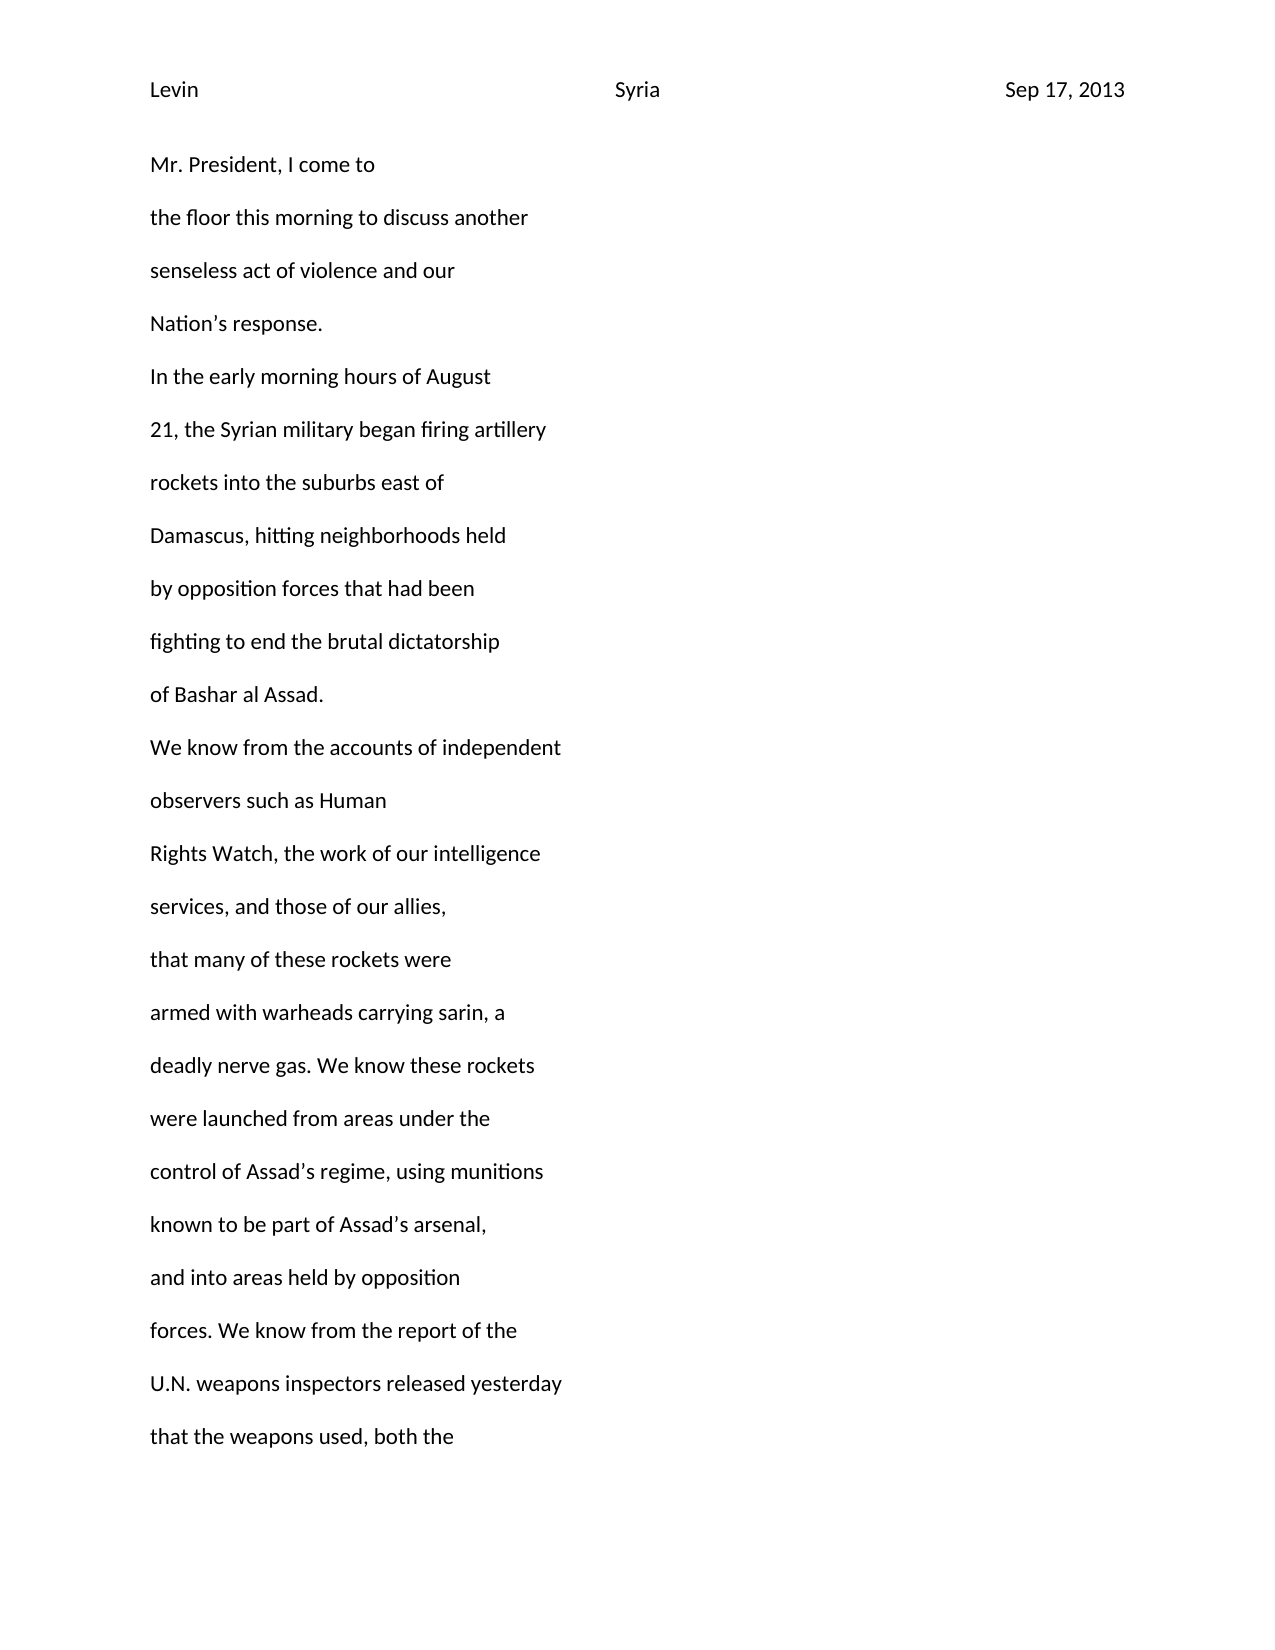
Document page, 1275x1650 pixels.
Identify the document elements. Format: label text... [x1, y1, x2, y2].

text In the early morning hours of August [150, 362, 1125, 390]
text Rights Watch, the work of our intelligence [150, 839, 1125, 867]
text the floor this morning to discuss another [150, 203, 1125, 231]
text control of Assad’s regime, using munitions [150, 1157, 1125, 1185]
text rockets into the suburbs east of [150, 468, 1125, 496]
text Nation’s response. [150, 309, 1125, 337]
text observers such as Human [150, 786, 1125, 814]
text that many of these rockets were [150, 945, 1125, 973]
text by opposition forces that had been [150, 574, 1125, 602]
text U.N. weapons inspectors released yesterday [150, 1369, 1125, 1397]
text known to be part of Assad’s arsenal, [150, 1210, 1125, 1238]
text armed with warheads carrying sarin, a [150, 998, 1125, 1026]
text of Bashar al Assad. [150, 680, 1125, 708]
text 21, the Syrian military began firing artillery [150, 415, 1125, 443]
text forces. We know from the report of the [150, 1316, 1125, 1344]
text Damascus, hitting neighborhoods held [150, 521, 1125, 549]
text We know from the accounts of independent [150, 733, 1125, 761]
text deadly nerve gas. We know these rockets [150, 1051, 1125, 1079]
text and into areas held by opposition [150, 1263, 1125, 1291]
text senseless act of violence and our [150, 256, 1125, 284]
text Mr. President, I come to [150, 150, 1125, 178]
text that the weapons used, both the [150, 1422, 1125, 1451]
text were launched from areas under the [150, 1104, 1125, 1132]
text fighting to end the brutal dictatorship [150, 627, 1125, 655]
text services, and those of our allies, [150, 892, 1125, 920]
